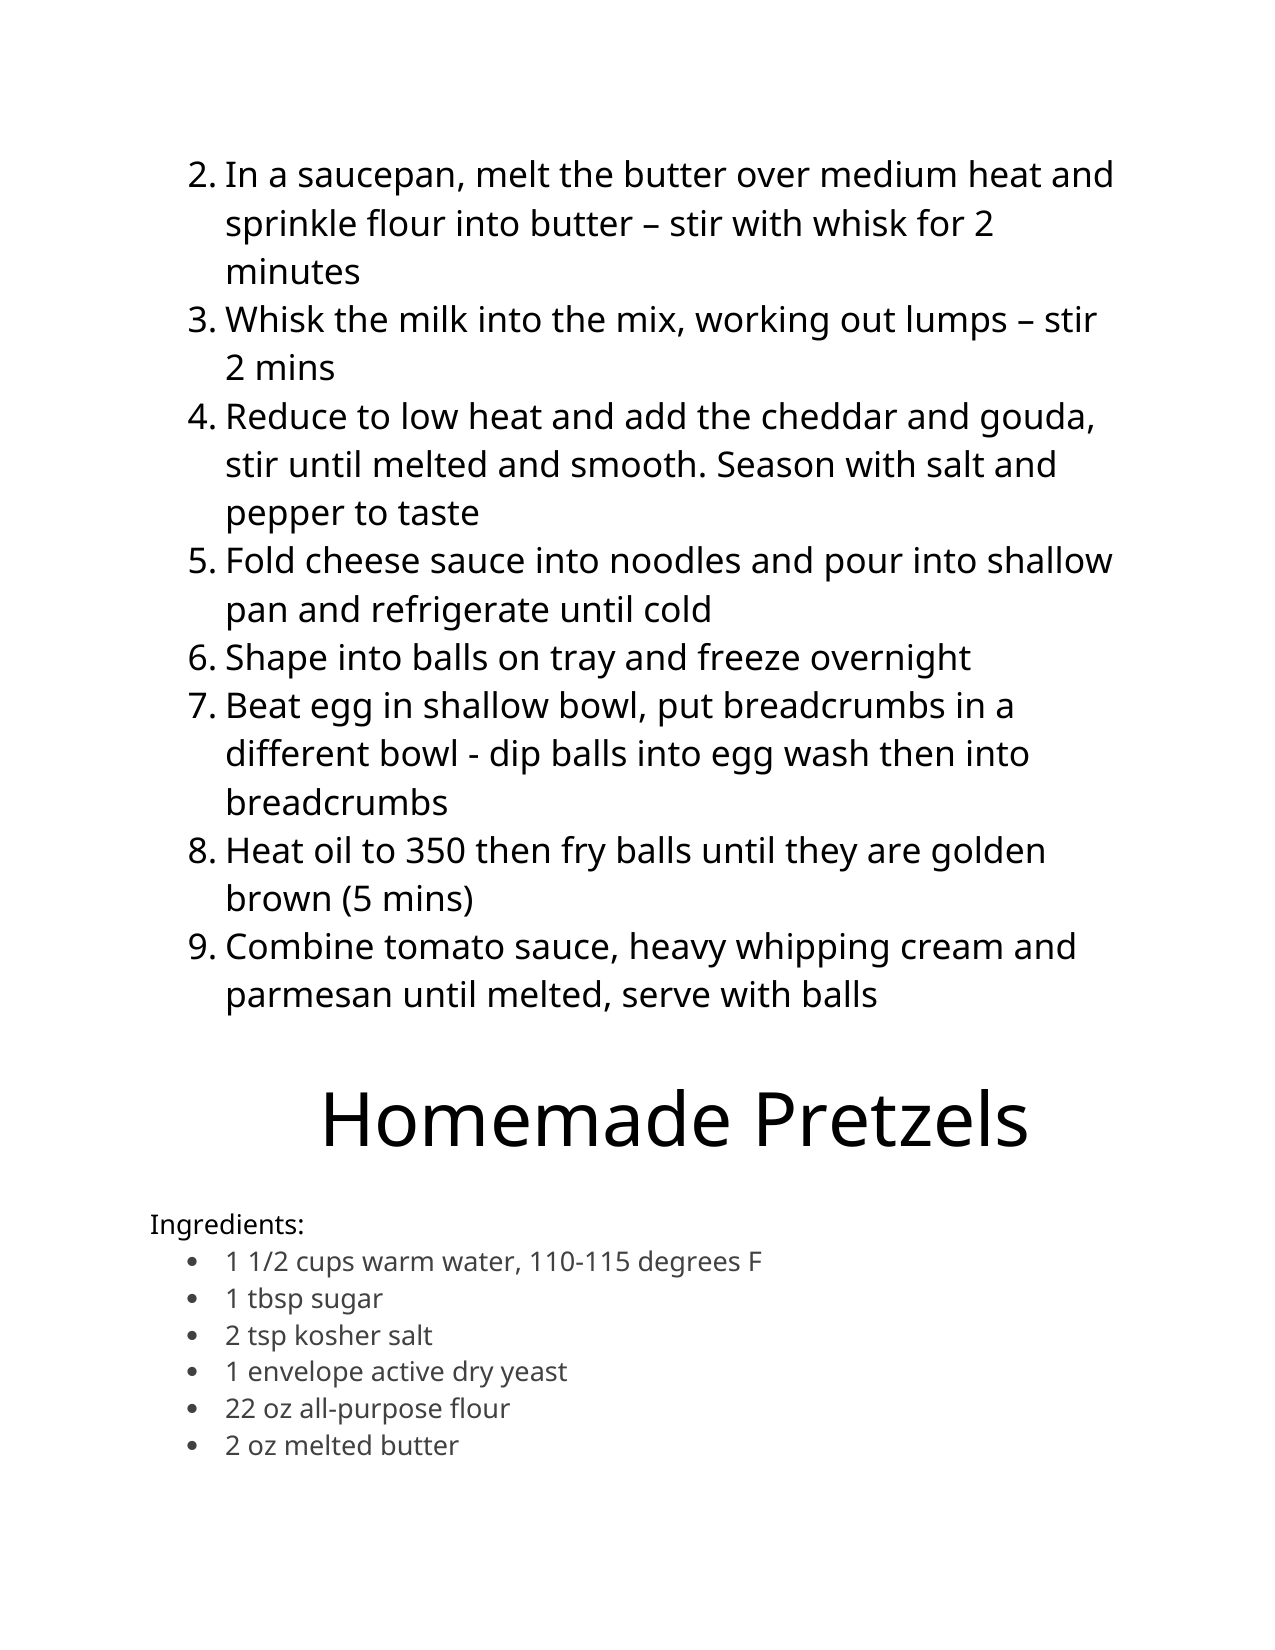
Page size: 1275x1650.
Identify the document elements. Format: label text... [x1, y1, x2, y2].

list 2 tsp kosher salt [187, 1316, 1125, 1353]
list Fold cheese sauce into noodles and pour into shallow pan and refrigerate until cold [187, 536, 1125, 632]
list Combine tomato sauce, heavy whipping cream and parmesan until melted, serve with balls [187, 922, 1125, 1018]
list Whisk the milk into the mix, working out lumps – stir 2 mins [187, 295, 1125, 391]
text Ingredients: [150, 1205, 1125, 1242]
list 22 oz all-purpose flour [187, 1390, 1125, 1427]
list Shape into balls on tray and freeze overnight [187, 632, 1125, 681]
list In a saucepan, melt the butter over medium heat and sprinkle flour into butter – stir with whisk for 2 minutes [187, 150, 1125, 295]
list Reduce to low heat and add the cheddar and gouda, stir until melted and smooth. Season with salt and pepper to taste [187, 391, 1125, 536]
list 1 envelope active dry yeast [187, 1353, 1125, 1390]
list Heat oil to 350 then fry balls until they are golden brown (5 mins) [187, 825, 1125, 922]
list 1 1/2 cups warm water, 110-115 degrees F [187, 1242, 1125, 1279]
list Beat egg in shallow bowl, put breadcrumbs in a different bowl - dip balls into egg wash then into breadcrumbs [187, 681, 1125, 825]
list 2 oz melted butter [187, 1427, 1125, 1463]
list Homemade Pretzels [225, 1066, 1125, 1168]
list 1 tbsp sugar [187, 1279, 1125, 1316]
